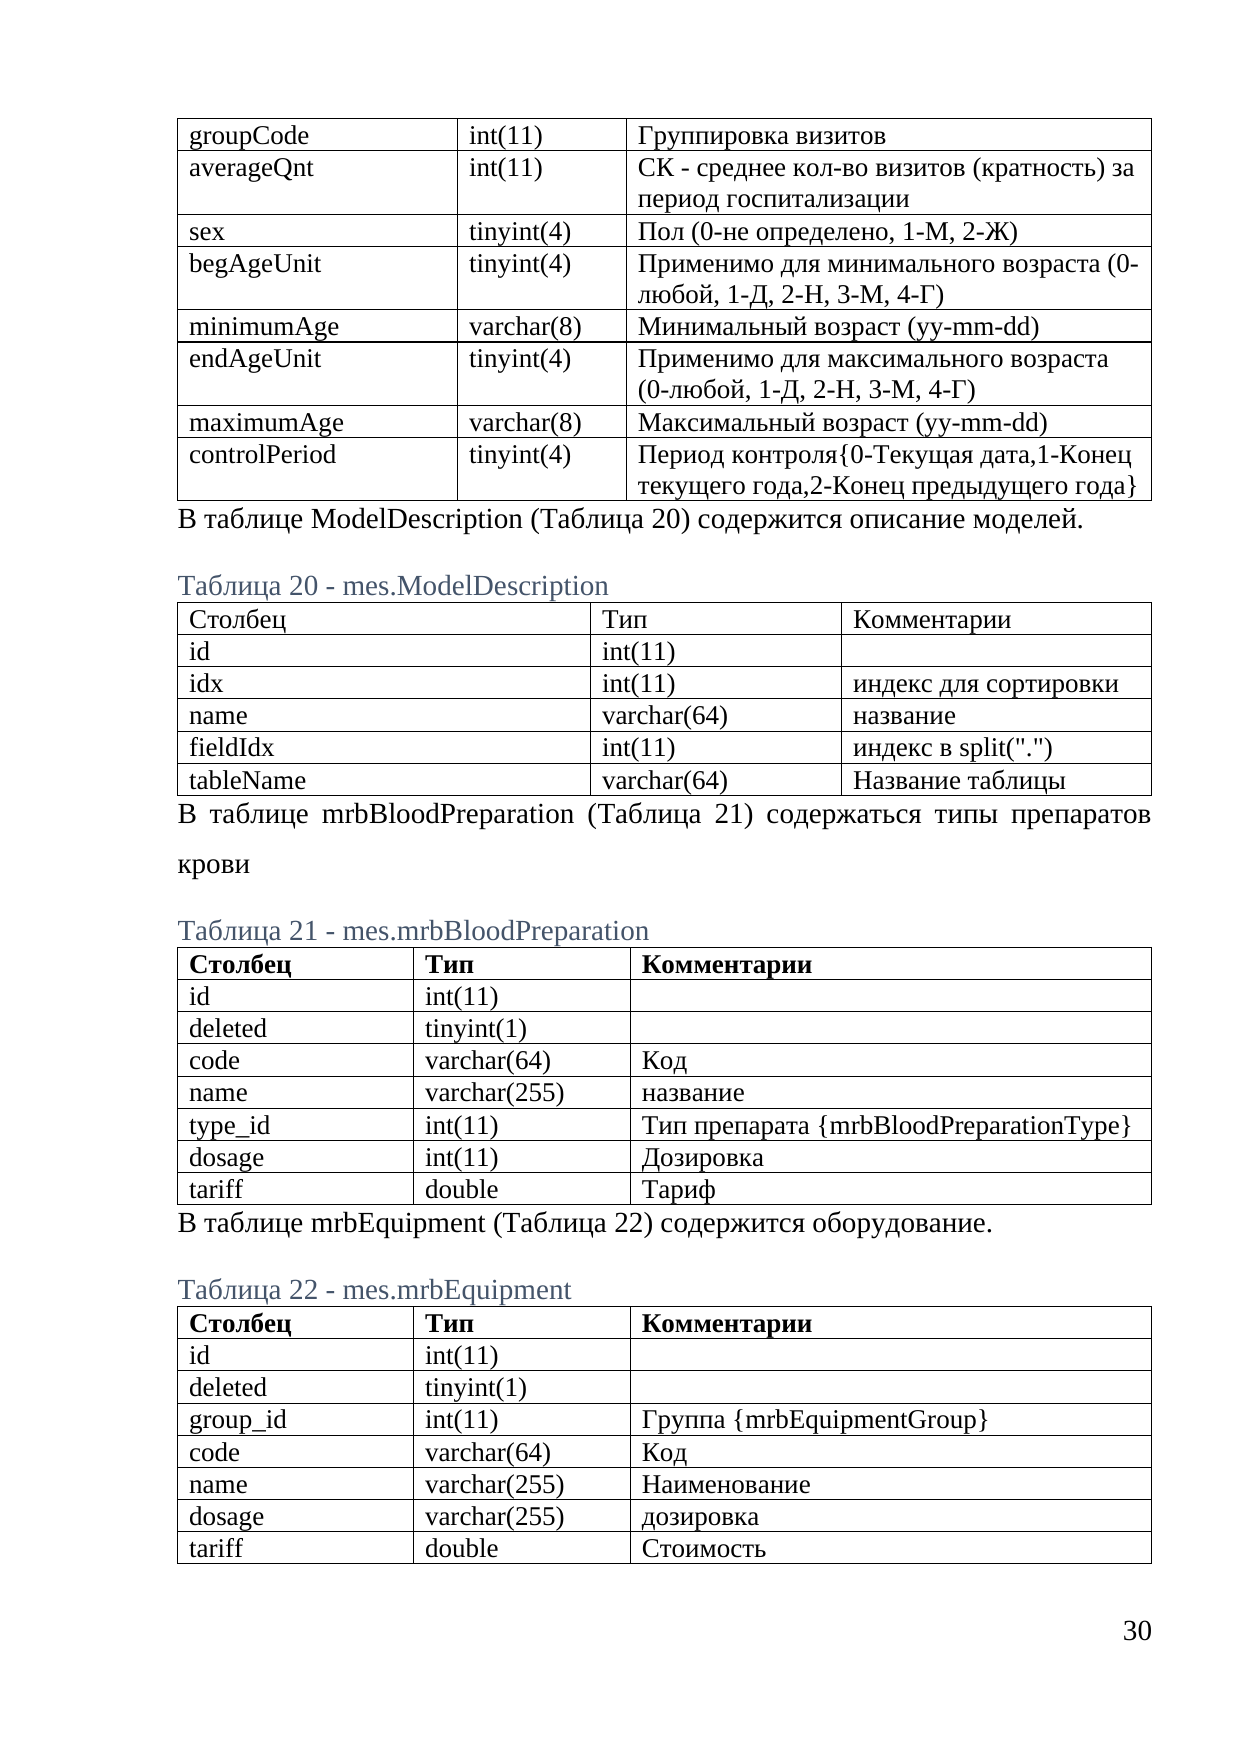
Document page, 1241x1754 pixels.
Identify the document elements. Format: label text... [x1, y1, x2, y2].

table_cell id [178, 1339, 413, 1370]
table_cell СК - среднее кол-во визитов (кратность) за период госпитализации [627, 151, 1151, 214]
table_cell begAgeUnit [178, 247, 457, 309]
table_cell idx [178, 667, 590, 698]
table_cell name [178, 1468, 413, 1499]
table_cell Группировка визитов [627, 119, 1151, 150]
table_cell Минимальный возраст (yy-mm-dd) [627, 310, 1151, 341]
table_cell varchar(64) [591, 764, 841, 795]
table_cell [631, 980, 1151, 1011]
table_cell Период контроля{0-Текущая дата,1-Конец текущего года,2-Конец предыдущего года} [627, 438, 1151, 500]
table_header Столбец [178, 603, 590, 634]
table_cell Применимо для максимального возраста (0-любой, 1-Д, 2-Н, 3-М, 4-Г) [627, 343, 1151, 405]
table_cell controlPeriod [178, 438, 457, 500]
table_cell varchar(255) [414, 1468, 630, 1499]
table_cell id [178, 980, 413, 1011]
table_cell Пол (0-не определено, 1-М, 2-Ж) [627, 215, 1151, 246]
table_cell id [178, 635, 590, 666]
table_cell deleted [178, 1012, 413, 1043]
table_cell endAgeUnit [178, 343, 457, 405]
table_cell type_id [178, 1109, 413, 1140]
table_cell индекс в split(".") [842, 732, 1151, 763]
table_cell Код [631, 1436, 1151, 1467]
table_cell dosage [178, 1141, 413, 1172]
table_header Комментарии [631, 1307, 1151, 1338]
table_cell maximumAge [178, 406, 457, 437]
table_header Комментарии [631, 948, 1151, 979]
table_header Комментарии [842, 603, 1151, 634]
table_cell int(11) [458, 119, 626, 150]
table_cell int(11) [414, 1109, 630, 1140]
table_cell varchar(64) [414, 1044, 630, 1076]
table_cell Название таблицы [842, 764, 1151, 795]
table_cell Код [631, 1044, 1151, 1076]
table_header Тип [414, 948, 630, 979]
table_cell dosage [178, 1500, 413, 1531]
table_header Тип [414, 1307, 630, 1338]
table_cell varchar(255) [414, 1500, 630, 1531]
table_cell [631, 1339, 1151, 1370]
table_cell int(11) [414, 1141, 630, 1172]
table_cell дозировка [631, 1500, 1151, 1531]
table_cell deleted [178, 1371, 413, 1402]
text В таблице mrbBloodPreparation (Таблица 21) содержаться типы препаратов крови [177, 796, 1152, 880]
table_cell sex [178, 215, 457, 246]
table_cell code [178, 1436, 413, 1467]
table_cell [631, 1012, 1151, 1043]
table_cell name [178, 699, 590, 731]
table_cell tariff [178, 1532, 413, 1563]
table_cell int(11) [591, 635, 841, 666]
table_cell int(11) [591, 667, 841, 698]
table_cell название [842, 699, 1151, 731]
table_cell varchar(255) [414, 1077, 630, 1108]
table_cell averageQnt [178, 151, 457, 214]
table_cell [631, 1371, 1151, 1402]
table_cell название [631, 1077, 1151, 1108]
table_cell tinyint(4) [458, 438, 626, 500]
table_cell varchar(64) [414, 1436, 630, 1467]
table_cell int(11) [591, 732, 841, 763]
table_cell Наименование [631, 1468, 1151, 1499]
table_cell group_id [178, 1404, 413, 1434]
table_cell double [414, 1173, 630, 1204]
table_cell int(11) [458, 151, 626, 214]
table_cell Максимальный возраст (yy-mm-dd) [627, 406, 1151, 437]
table_cell tableName [178, 764, 590, 795]
table_cell int(11) [414, 980, 630, 1011]
table_header Столбец [178, 1307, 413, 1338]
table_header Столбец [178, 948, 413, 979]
table_cell tinyint(4) [458, 247, 626, 309]
table_cell int(11) [414, 1404, 630, 1434]
table_cell Применимо для минимального возраста (0-любой, 1-Д, 2-Н, 3-М, 4-Г) [627, 247, 1151, 309]
table_cell индекс для сортировки [842, 667, 1151, 698]
table_cell double [414, 1532, 630, 1563]
table_cell Тариф [631, 1173, 1151, 1204]
table_cell tinyint(4) [458, 343, 626, 405]
text В таблице ModelDescription (Таблица 20) содержится описание моделей. [177, 501, 1152, 535]
table_header Тип [591, 603, 841, 634]
table_cell fieldIdx [178, 732, 590, 763]
table_cell int(11) [414, 1339, 630, 1370]
table_cell groupCode [178, 119, 457, 150]
table_cell varchar(8) [458, 406, 626, 437]
table_cell Тип препарата {mrbBloodPreparationType} [631, 1109, 1151, 1140]
table_cell tariff [178, 1173, 413, 1204]
table_cell name [178, 1077, 413, 1108]
table_cell minimumAge [178, 310, 457, 341]
table_cell varchar(8) [458, 310, 626, 341]
table_cell tinyint(4) [458, 215, 626, 246]
table_cell Стоимость [631, 1532, 1151, 1563]
table_cell code [178, 1044, 413, 1076]
table_cell [842, 635, 1151, 666]
table_cell tinyint(1) [414, 1012, 630, 1043]
table_cell Группа {mrbEquipmentGroup} [631, 1404, 1151, 1434]
text В таблице mrbEquipment (Таблица 22) содержится оборудование. [177, 1205, 1152, 1239]
table_cell Дозировка [631, 1141, 1151, 1172]
table_cell tinyint(1) [414, 1371, 630, 1402]
table_cell varchar(64) [591, 699, 841, 731]
